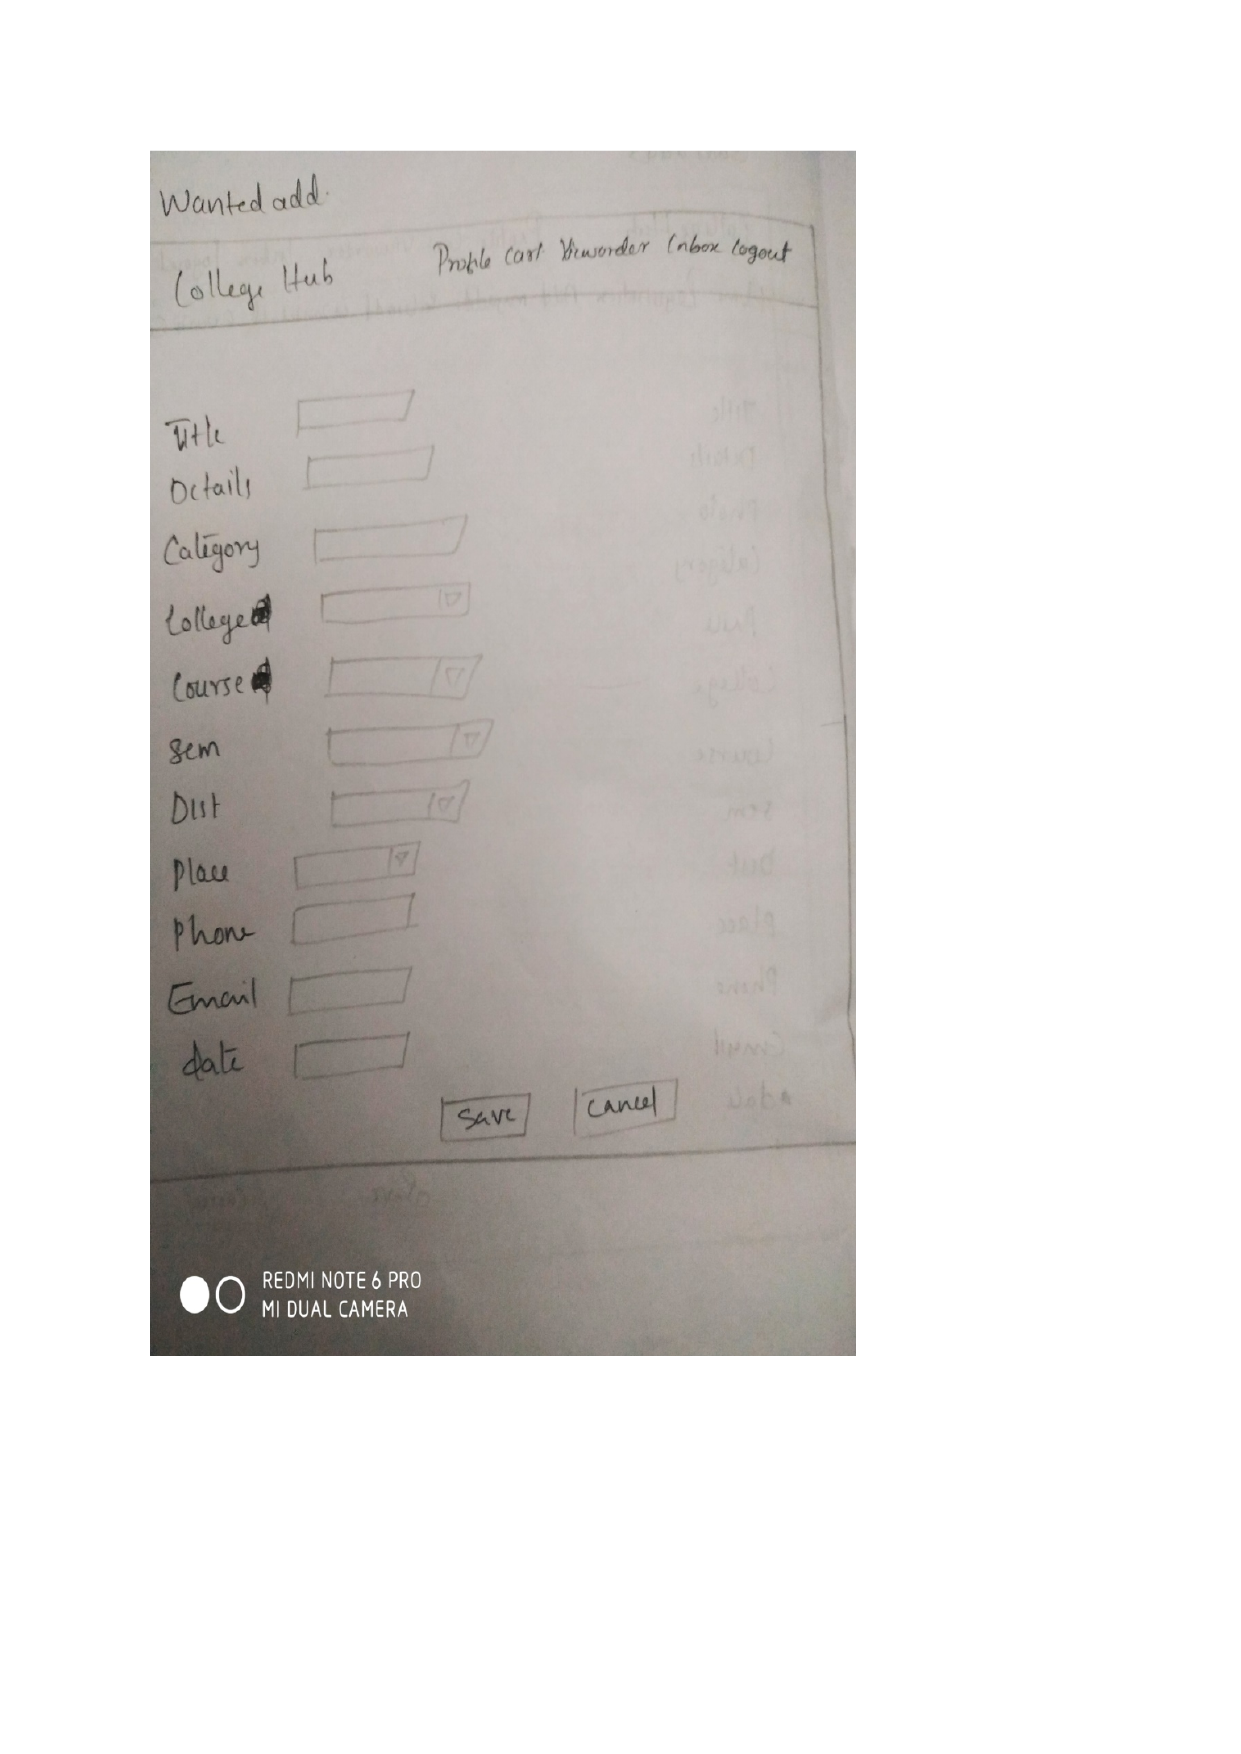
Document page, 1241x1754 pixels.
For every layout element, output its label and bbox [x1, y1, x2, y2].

picture [150, 152, 856, 1356]
